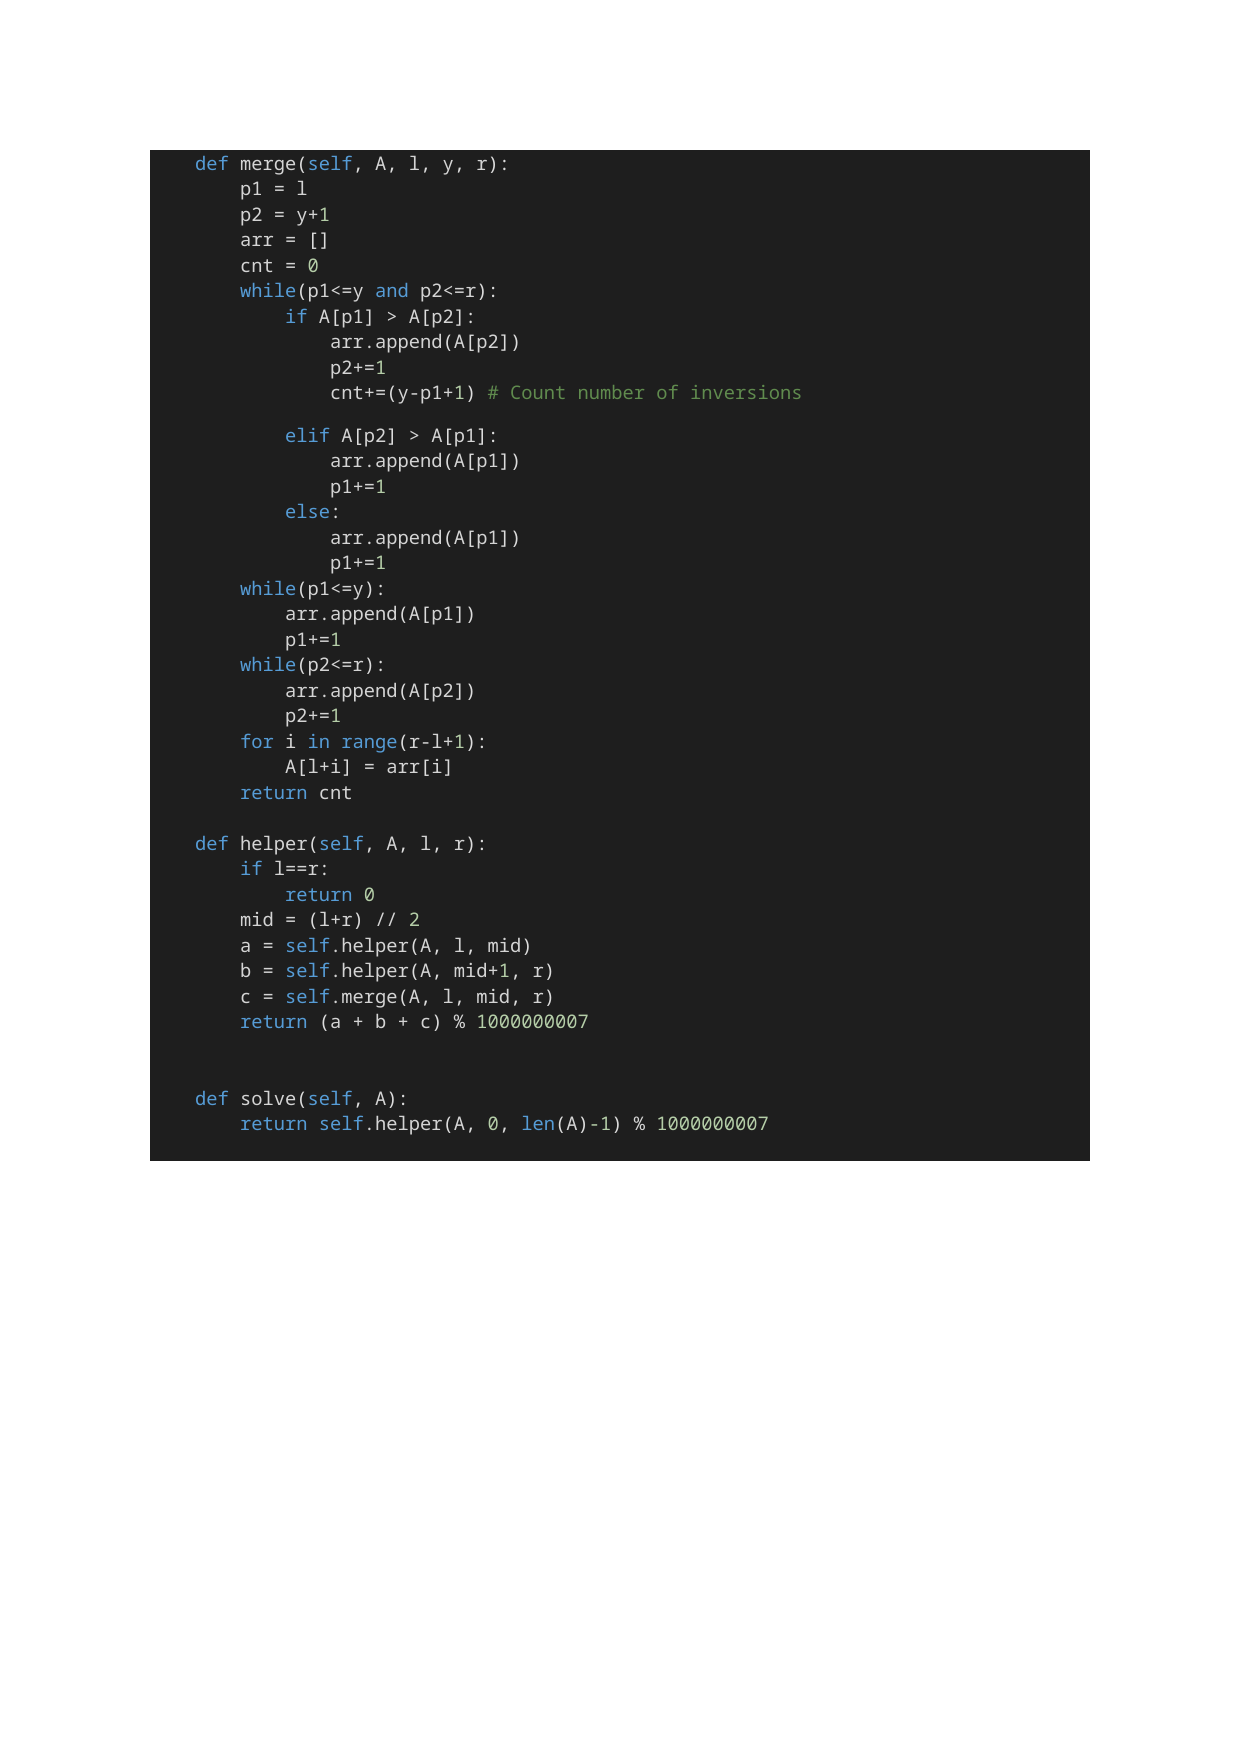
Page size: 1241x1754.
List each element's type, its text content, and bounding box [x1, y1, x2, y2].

text elif A[p2] > A[p1]: [150, 422, 1090, 447]
text p1+=1 [150, 473, 1090, 498]
text cnt+=(y-p1+1) # Count number of inversions [150, 380, 1090, 405]
text for i in range(r-l+1): [150, 728, 1090, 754]
text p2+=1 [150, 703, 1090, 728]
text arr.append(A[p1]) [150, 447, 1090, 473]
text if l==r: [150, 856, 1090, 881]
text mid = (l+r) // 2 [150, 907, 1090, 932]
text a = self.helper(A, l, mid) [150, 932, 1090, 958]
text p2 = y+1 [150, 201, 1090, 227]
text if A[p1] > A[p2]: [150, 303, 1090, 329]
text def helper(self, A, l, r): [150, 830, 1090, 856]
text arr = [] [150, 227, 1090, 252]
text c = self.merge(A, l, mid, r) [150, 983, 1090, 1009]
text return 0 [150, 881, 1090, 907]
text arr.append(A[p1]) [150, 524, 1090, 549]
text else: [150, 498, 1090, 524]
text while(p2<=r): [150, 652, 1090, 677]
text return self.helper(A, 0, len(A)-1) % 1000000007 [150, 1110, 1090, 1136]
text p2+=1 [150, 354, 1090, 380]
text arr.append(A[p2]) [150, 329, 1090, 354]
text arr.append(A[p1]) [150, 601, 1090, 626]
text arr.append(A[p2]) [150, 677, 1090, 703]
text return cnt [150, 779, 1090, 805]
text cnt = 0 [150, 252, 1090, 278]
text def solve(self, A): [150, 1085, 1090, 1110]
text while(p1<=y): [150, 575, 1090, 601]
text def merge(self, A, l, y, r): [150, 150, 1090, 176]
text A[l+i] = arr[i] [150, 754, 1090, 779]
text p1+=1 [150, 626, 1090, 652]
text return (a + b + c) % 1000000007 [150, 1009, 1090, 1034]
text b = self.helper(A, mid+1, r) [150, 958, 1090, 983]
text while(p1<=y and p2<=r): [150, 278, 1090, 303]
text p1+=1 [150, 549, 1090, 575]
text p1 = l [150, 176, 1090, 201]
